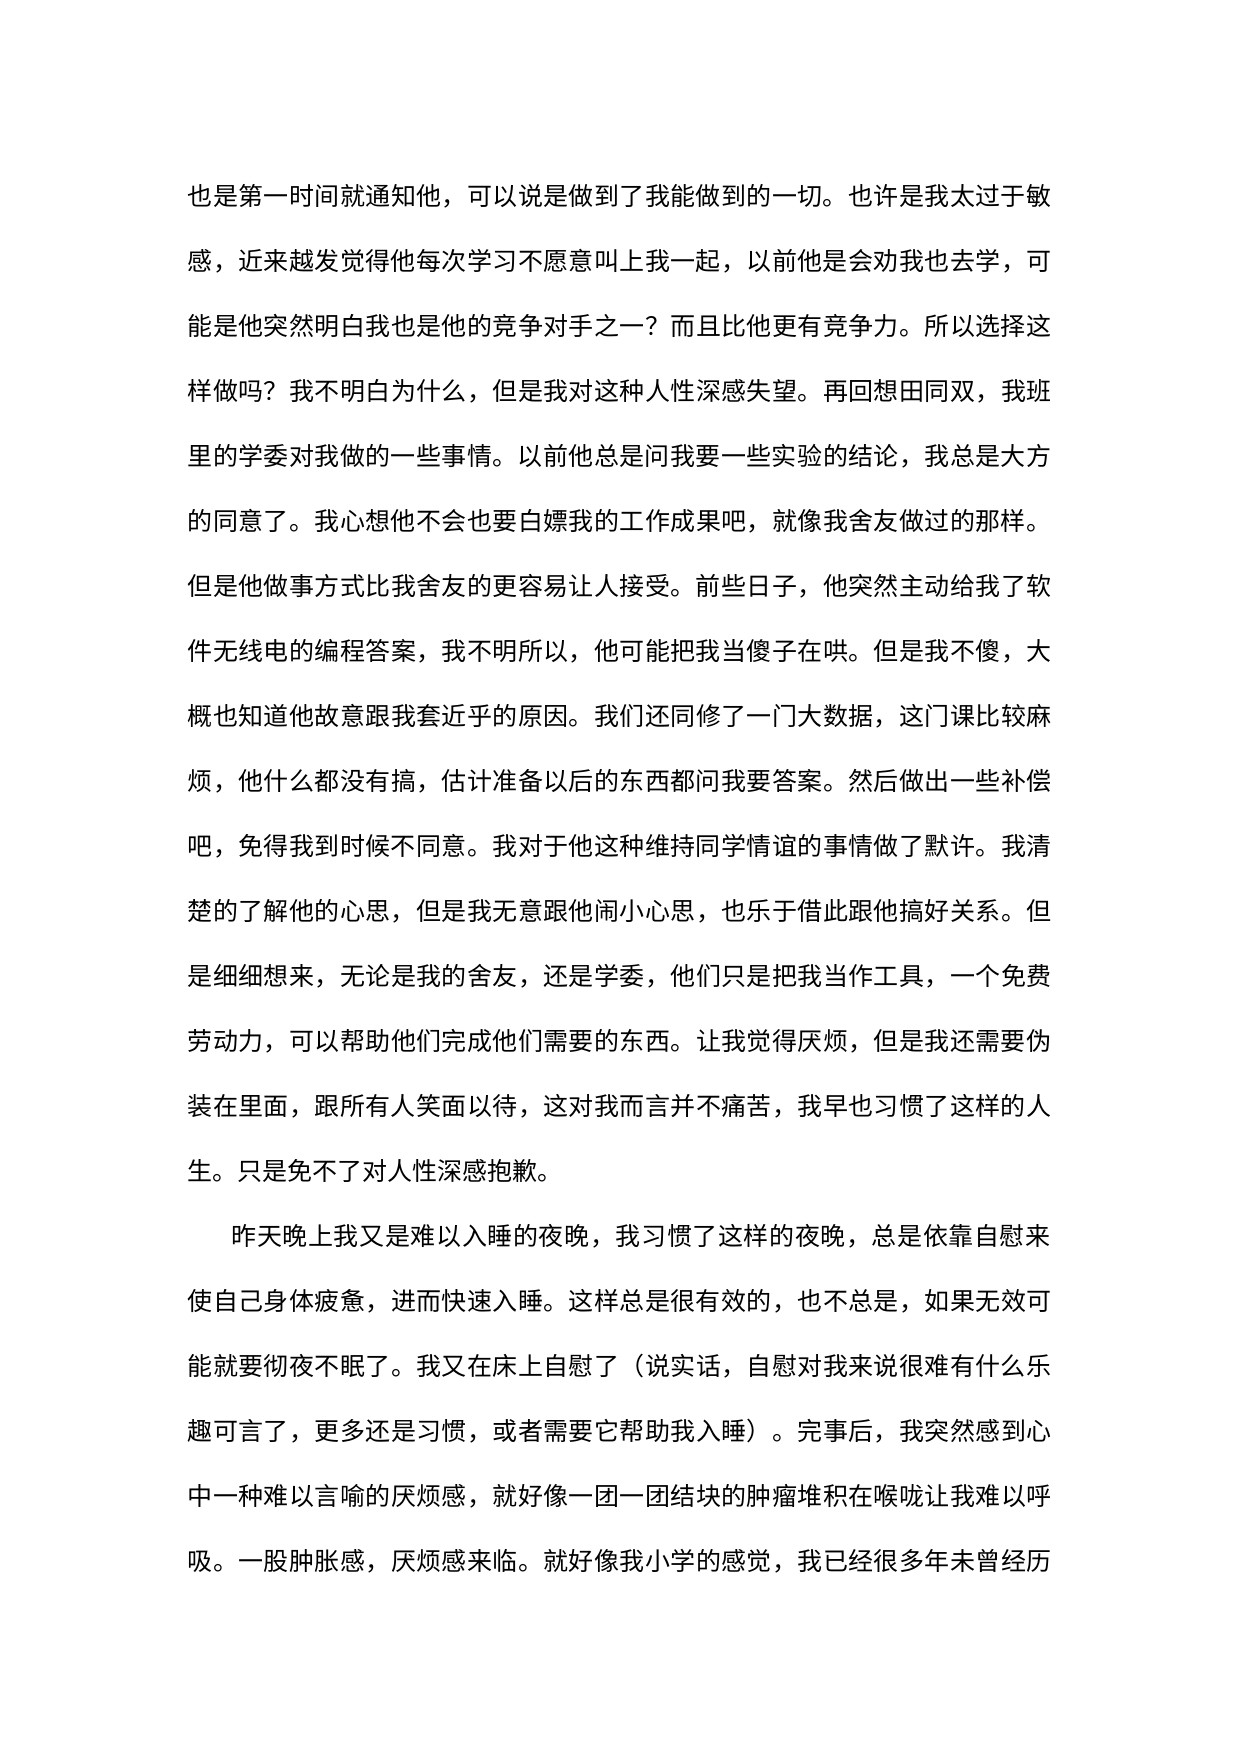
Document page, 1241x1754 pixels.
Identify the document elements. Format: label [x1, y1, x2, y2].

text [187, 162, 1053, 1202]
text [187, 1202, 1053, 1592]
